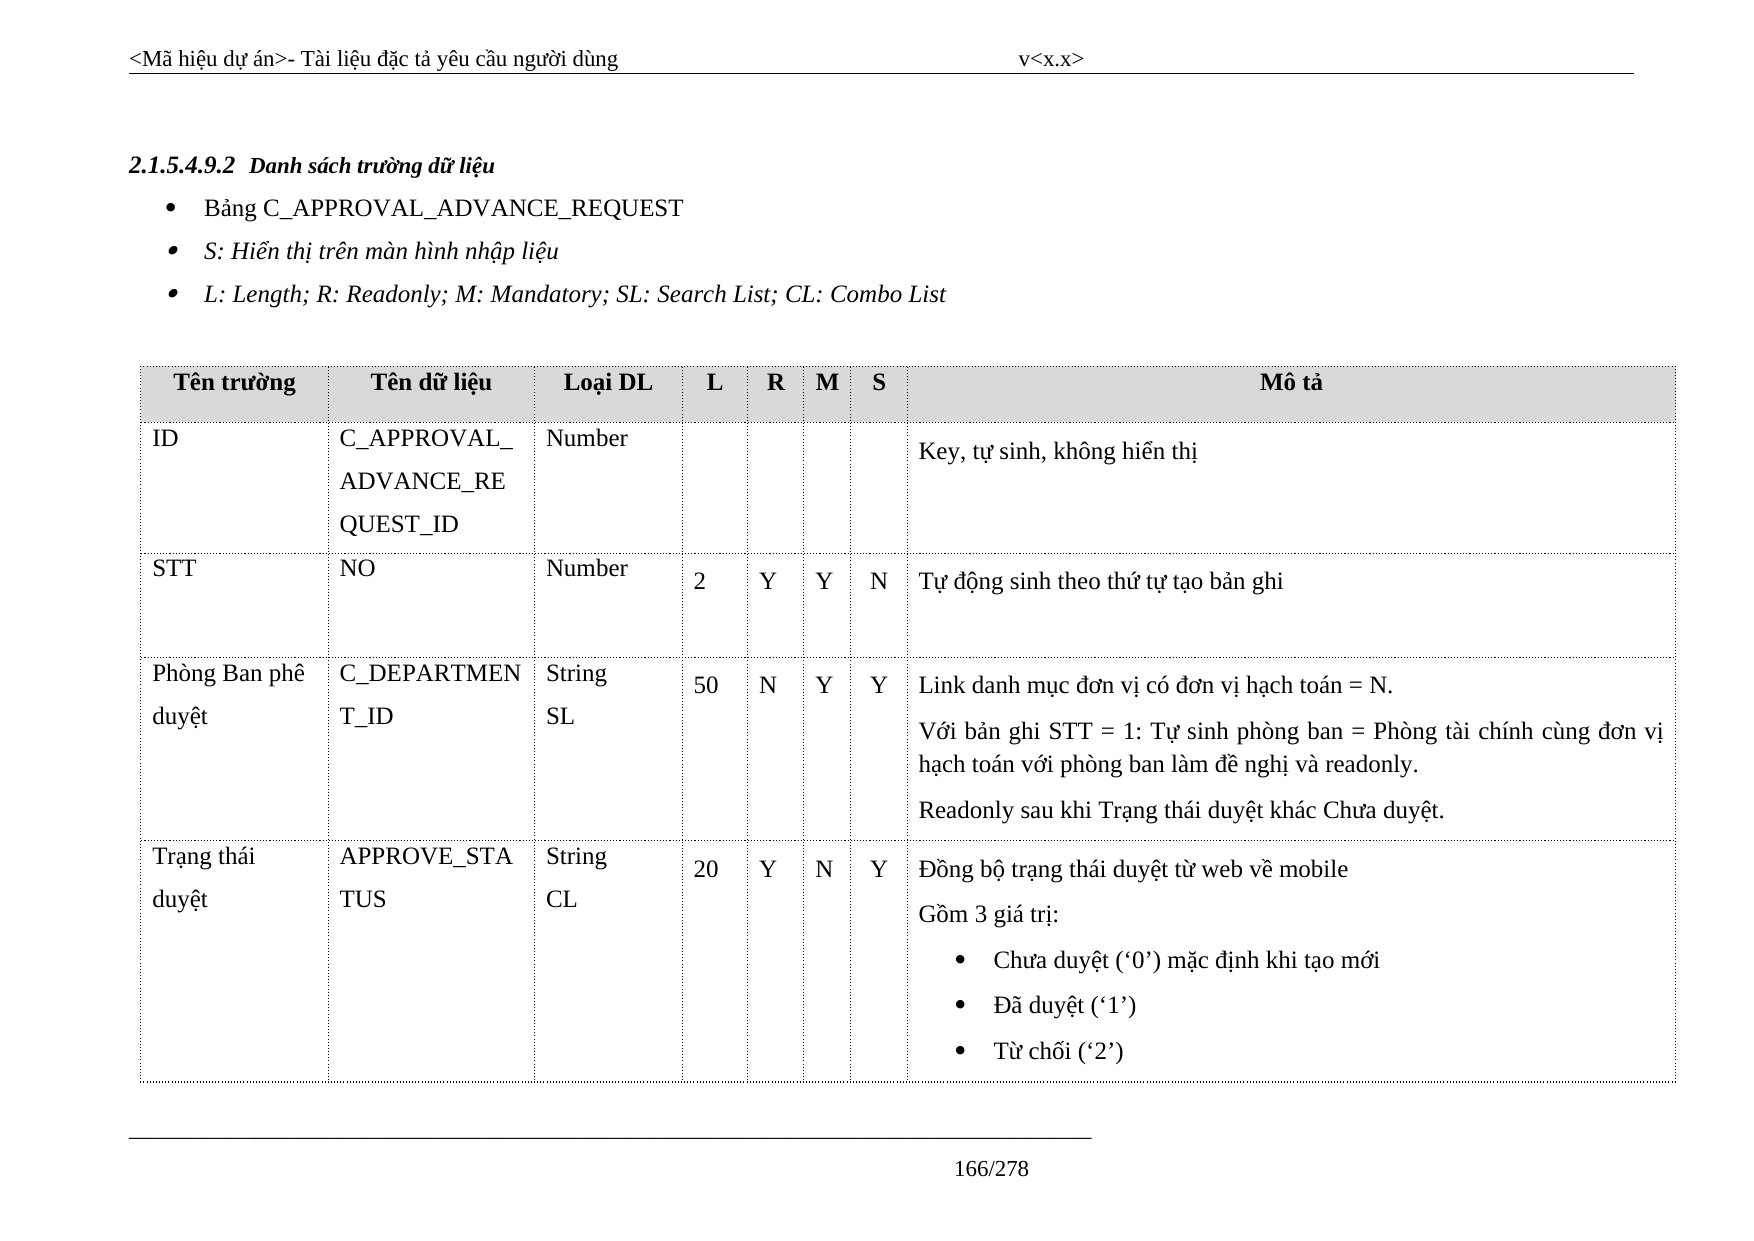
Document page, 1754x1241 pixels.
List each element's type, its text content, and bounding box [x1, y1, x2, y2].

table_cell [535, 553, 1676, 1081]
subtitle Danh sách trường dữ liệu [129, 150, 1634, 179]
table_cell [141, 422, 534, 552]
list L: Length; R: Readonly; M: Mandatory; SL: Search List; CL: Combo List [166, 279, 1634, 308]
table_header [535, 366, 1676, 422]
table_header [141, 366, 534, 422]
list Bảng C_APPROVAL_ADVANCE_REQUEST [166, 193, 1634, 222]
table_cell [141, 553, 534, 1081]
list S: Hiển thị trên màn hình nhập liệu [166, 236, 1634, 265]
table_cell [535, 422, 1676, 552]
